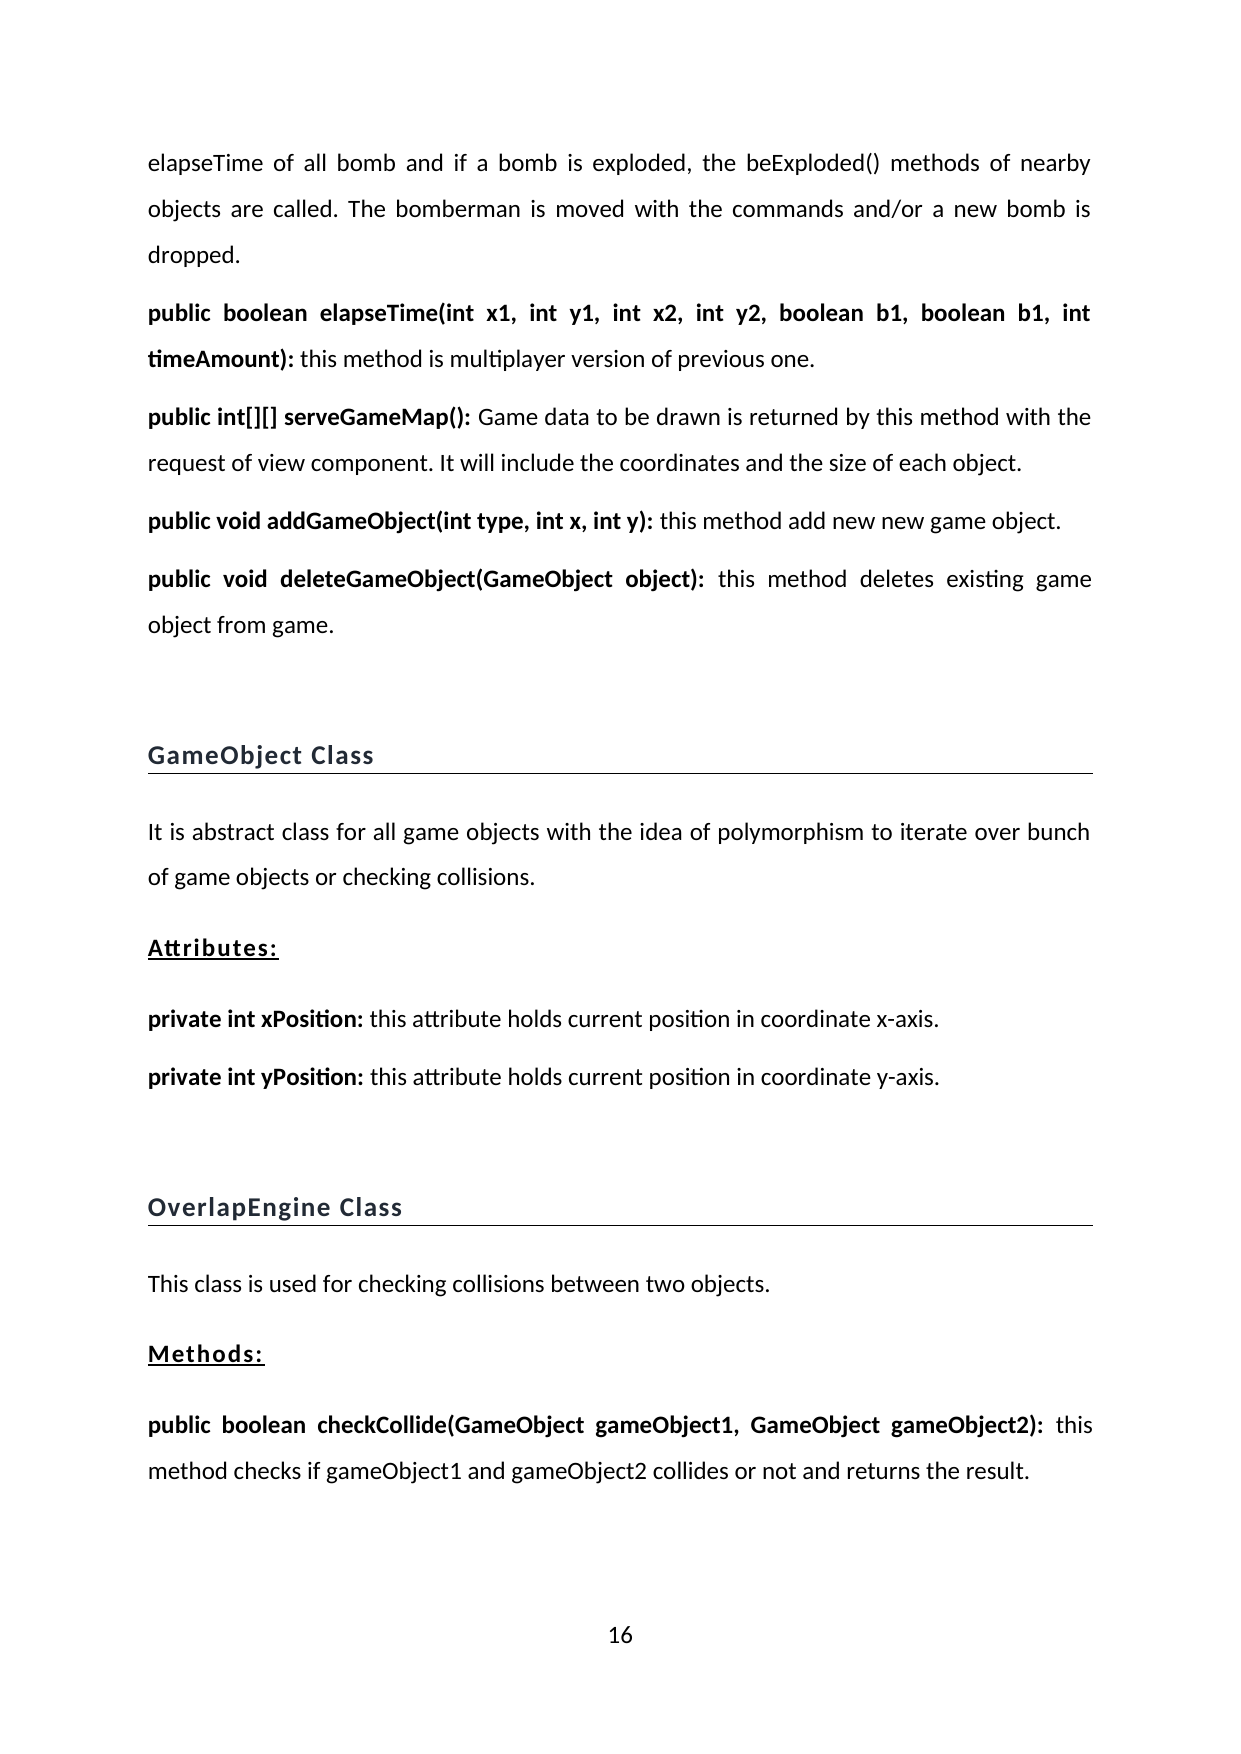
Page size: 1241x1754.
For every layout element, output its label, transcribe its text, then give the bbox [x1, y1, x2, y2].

text private int xPosition: this attribute holds current position in coordinate x-axis. [148, 1003, 1093, 1033]
text public void deleteGameObject(GameObject object): this method deletes existing game object from game. [148, 563, 1093, 640]
text public void addGameObject(int type, int x, int y): this method add new new game object. [148, 505, 1093, 536]
subtitle GameObject Class [148, 738, 1093, 773]
text public int[][] serveGameMap(): Game data to be drawn is returned by this method with the request of view component. It will include the coordinates and the size of each object. [148, 401, 1093, 477]
text public boolean checkCollide(GameObject gameObject1, GameObject gameObject2): this method checks if gameObject1 and gameObject2 collides or not and returns the result. [148, 1409, 1093, 1485]
text private int yPosition: this attribute holds current position in coordinate y-axis. [148, 1061, 1093, 1092]
title Attributes: [148, 932, 1093, 963]
subtitle OverlapEngine Class [148, 1190, 1093, 1225]
title Methods: [148, 1338, 1093, 1369]
text public boolean elapseTime(int x1, int y1, int x2, int y2, boolean b1, boolean b1, int timeAmount): this method is multiplayer version of previous one. [148, 297, 1093, 373]
text This class is used for checking collisions between two objects. [148, 1268, 1093, 1298]
text It is abstract class for all game objects with the idea of polymorphism to iterate over bunch of game objects or checking collisions. [148, 816, 1093, 892]
